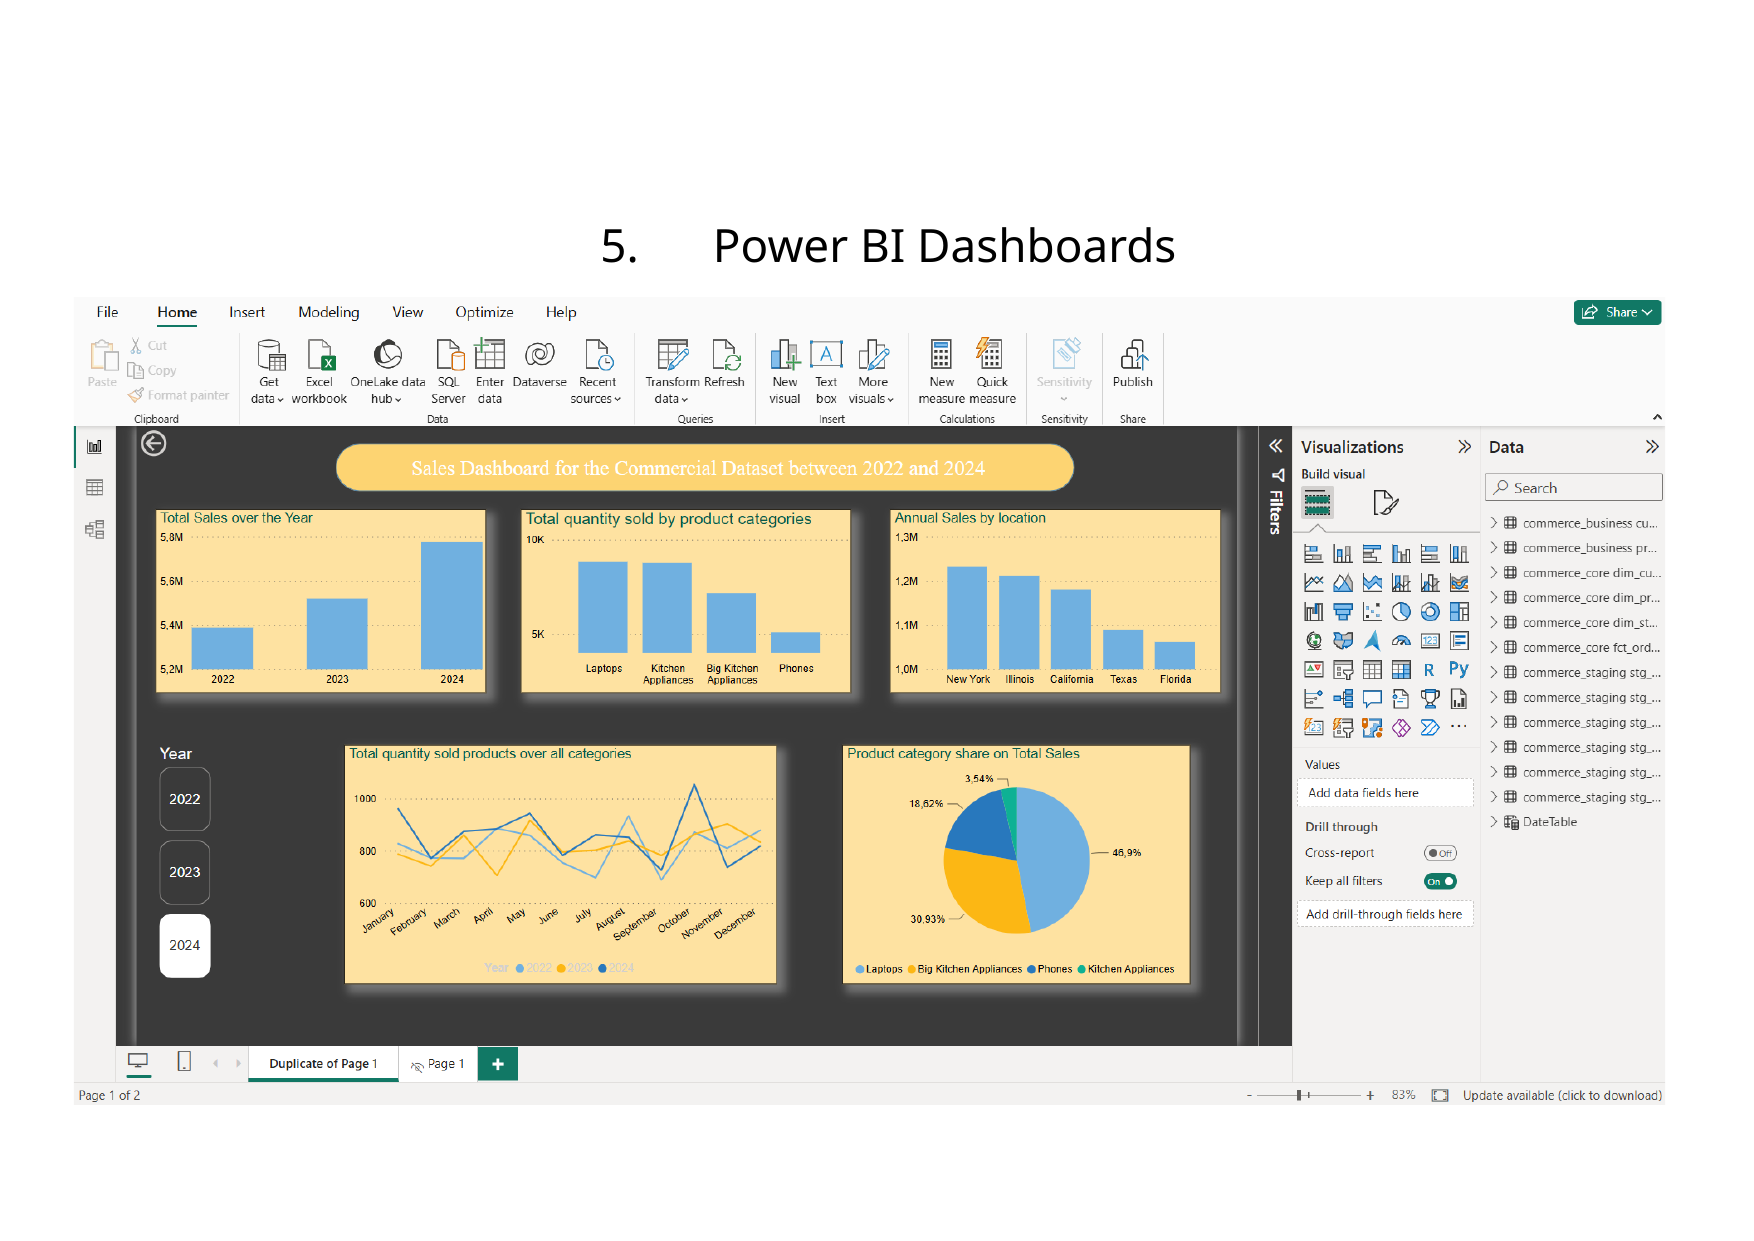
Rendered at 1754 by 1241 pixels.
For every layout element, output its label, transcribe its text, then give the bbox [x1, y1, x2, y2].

picture [73, 297, 1666, 1105]
list Power BI Dashboards [111, 214, 1665, 276]
